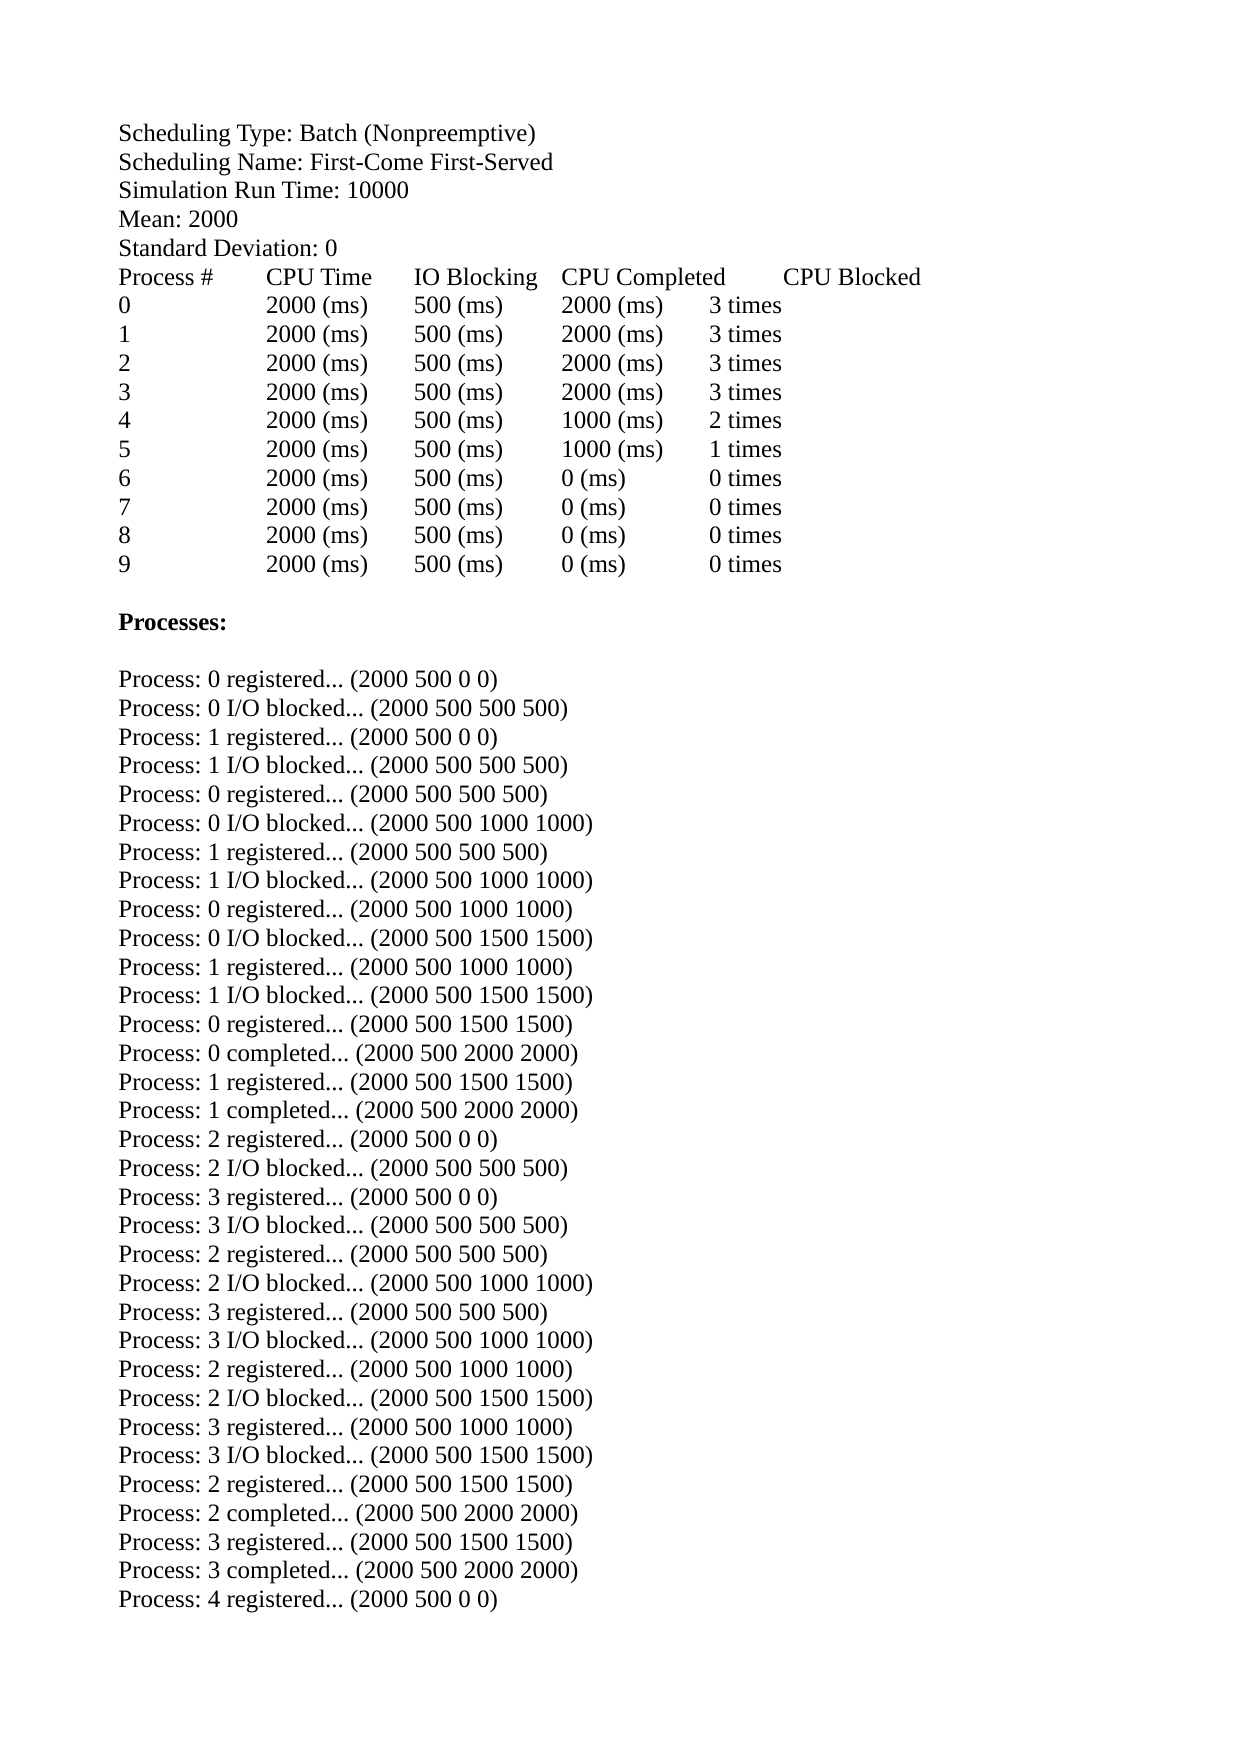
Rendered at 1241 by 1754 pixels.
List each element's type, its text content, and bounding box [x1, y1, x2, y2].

text Process: 2 completed... (2000 500 2000 2000) [118, 1498, 1122, 1527]
text Process: 0 registered... (2000 500 0 0) [118, 664, 1122, 693]
text Process: 2 registered... (2000 500 1500 1500) [118, 1469, 1122, 1498]
text 3 2000 (ms) 500 (ms) 2000 (ms) 3 times [118, 377, 1122, 406]
text Process: 3 I/O blocked... (2000 500 500 500) [118, 1211, 1122, 1239]
text Simulation Run Time: 10000 [118, 176, 1122, 204]
text Process: 1 completed... (2000 500 2000 2000) [118, 1096, 1122, 1124]
text Process # CPU Time IO Blocking CPU Completed CPU Blocked [118, 262, 1122, 291]
text Process: 3 registered... (2000 500 1000 1000) [118, 1412, 1122, 1441]
text Scheduling Name: First-Come First-Served [118, 147, 1122, 176]
text Process: 0 I/O blocked... (2000 500 500 500) [118, 693, 1122, 722]
text 1 2000 (ms) 500 (ms) 2000 (ms) 3 times [118, 319, 1122, 348]
text 9 2000 (ms) 500 (ms) 0 (ms) 0 times [118, 549, 1122, 578]
text Process: 3 registered... (2000 500 500 500) [118, 1297, 1122, 1326]
text 7 2000 (ms) 500 (ms) 0 (ms) 0 times [118, 492, 1122, 521]
text Process: 1 I/O blocked... (2000 500 1500 1500) [118, 981, 1122, 1009]
text Process: 1 registered... (2000 500 500 500) [118, 837, 1122, 866]
text Process: 3 I/O blocked... (2000 500 1500 1500) [118, 1441, 1122, 1469]
text Process: 1 registered... (2000 500 0 0) [118, 722, 1122, 751]
text Process: 2 I/O blocked... (2000 500 1000 1000) [118, 1268, 1122, 1297]
text Scheduling Type: Batch (Nonpreemptive) [118, 118, 1122, 147]
text 8 2000 (ms) 500 (ms) 0 (ms) 0 times [118, 521, 1122, 549]
text Process: 0 registered... (2000 500 500 500) [118, 779, 1122, 808]
text Mean: 2000 [118, 204, 1122, 233]
text 5 2000 (ms) 500 (ms) 1000 (ms) 1 times [118, 434, 1122, 463]
text Processes: [118, 607, 1122, 636]
text Process: 0 I/O blocked... (2000 500 1500 1500) [118, 923, 1122, 952]
text Process: 0 registered... (2000 500 1500 1500) [118, 1009, 1122, 1038]
text Process: 2 registered... (2000 500 0 0) [118, 1124, 1122, 1153]
text Standard Deviation: 0 [118, 233, 1122, 262]
text Process: 2 I/O blocked... (2000 500 1500 1500) [118, 1383, 1122, 1412]
text Process: 1 I/O blocked... (2000 500 1000 1000) [118, 866, 1122, 894]
text Process: 2 I/O blocked... (2000 500 500 500) [118, 1153, 1122, 1182]
text 2 2000 (ms) 500 (ms) 2000 (ms) 3 times [118, 348, 1122, 377]
text 6 2000 (ms) 500 (ms) 0 (ms) 0 times [118, 463, 1122, 492]
text Process: 3 completed... (2000 500 2000 2000) [118, 1556, 1122, 1584]
text Process: 1 registered... (2000 500 1500 1500) [118, 1067, 1122, 1096]
text Process: 3 registered... (2000 500 1500 1500) [118, 1527, 1122, 1556]
text Process: 0 completed... (2000 500 2000 2000) [118, 1038, 1122, 1067]
text Process: 1 I/O blocked... (2000 500 500 500) [118, 751, 1122, 779]
text Process: 1 registered... (2000 500 1000 1000) [118, 952, 1122, 981]
text Process: 2 registered... (2000 500 1000 1000) [118, 1354, 1122, 1383]
text Process: 0 I/O blocked... (2000 500 1000 1000) [118, 808, 1122, 837]
text 0 2000 (ms) 500 (ms) 2000 (ms) 3 times [118, 291, 1122, 319]
text Process: 3 I/O blocked... (2000 500 1000 1000) [118, 1326, 1122, 1354]
text Process: 4 registered... (2000 500 0 0) [118, 1584, 1122, 1613]
text Process: 2 registered... (2000 500 500 500) [118, 1239, 1122, 1268]
text Process: 3 registered... (2000 500 0 0) [118, 1182, 1122, 1211]
text Process: 0 registered... (2000 500 1000 1000) [118, 894, 1122, 923]
text 4 2000 (ms) 500 (ms) 1000 (ms) 2 times [118, 406, 1122, 434]
